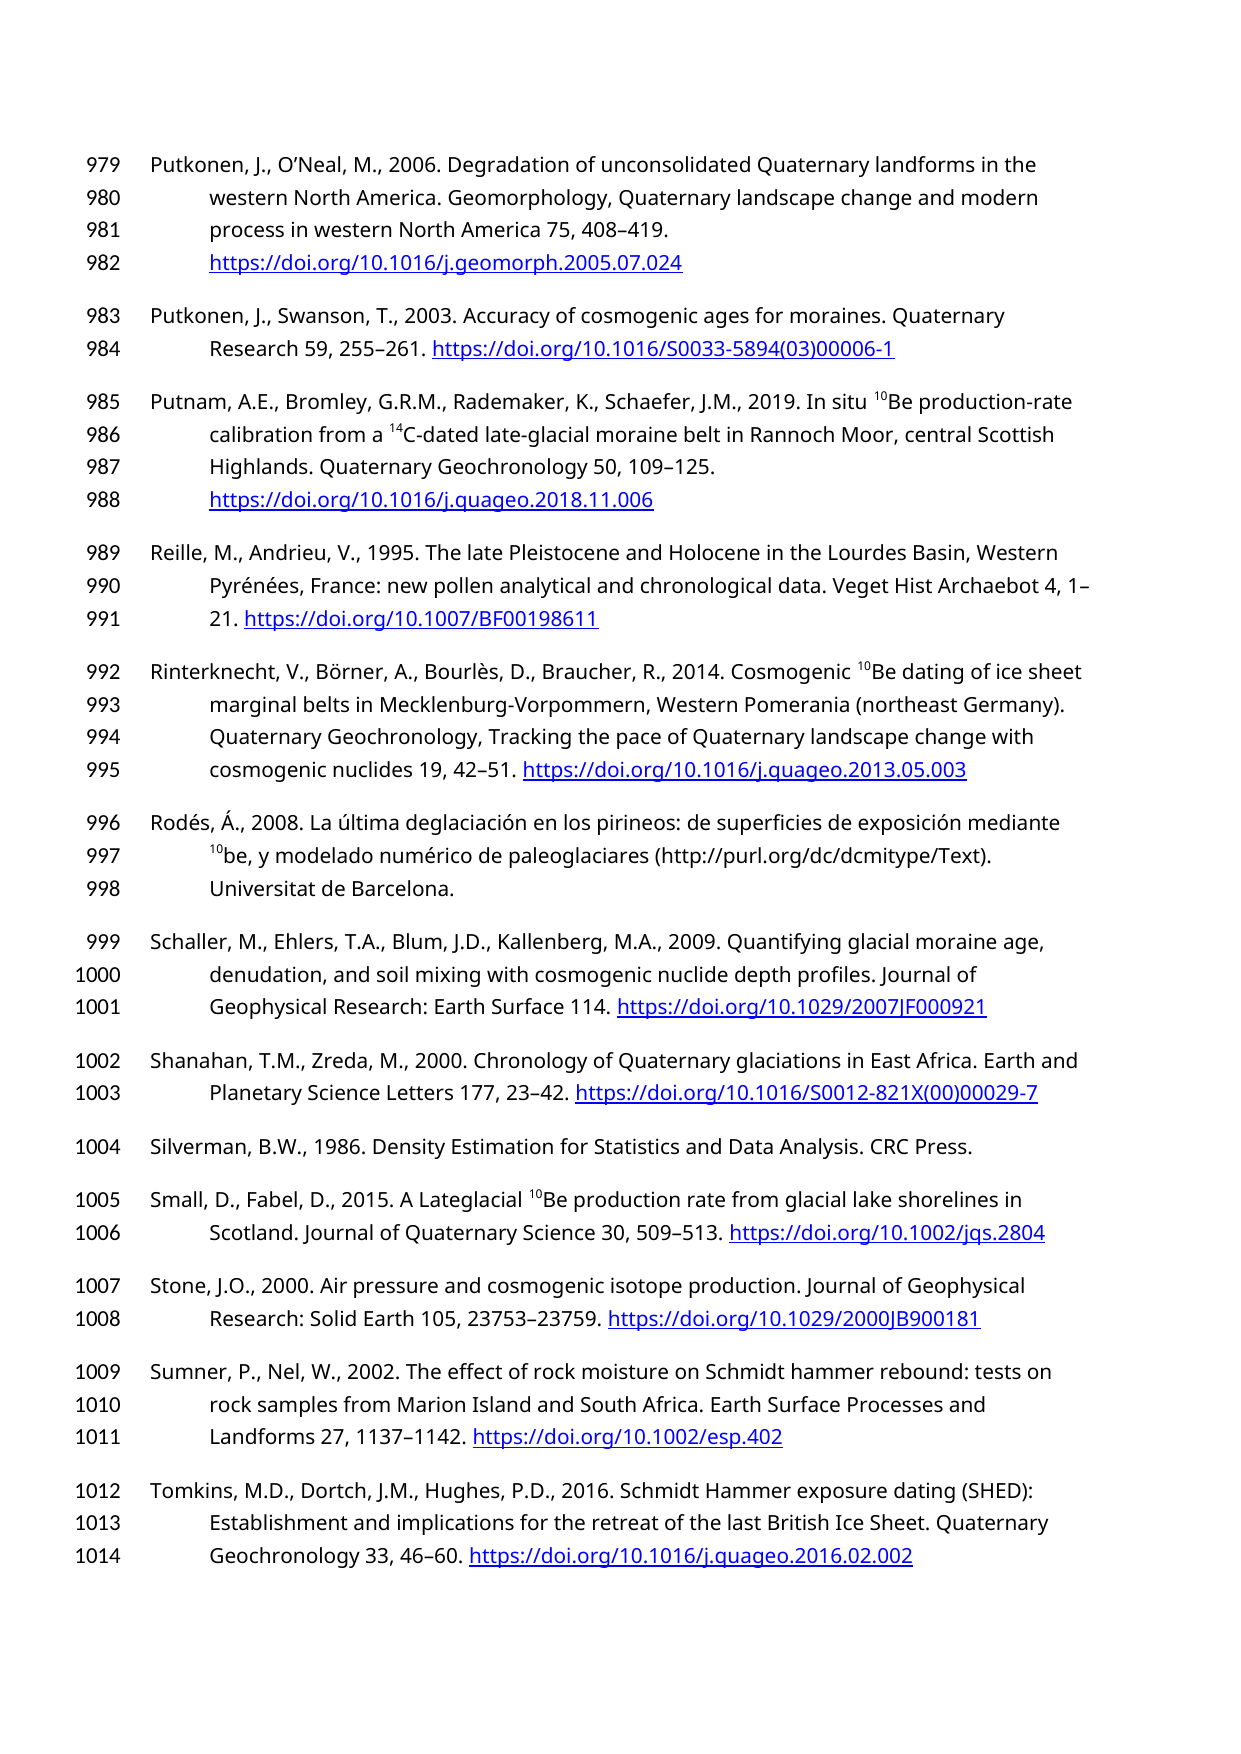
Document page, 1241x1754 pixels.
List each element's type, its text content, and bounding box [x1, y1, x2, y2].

text Silverman, B.W., 1986. Density Estimation for Statistics and Data Analysis. CRC Press. [150, 1132, 1090, 1160]
text Reille, M., Andrieu, V., 1995. The late Pleistocene and Holocene in the Lourdes Basin, Western Pyrénées, France: new pollen analytical and chronological data. Veget Hist Archaebot 4, 1–21. https://doi.org/10.1007/BF00198611 [150, 538, 1090, 632]
text Rinterknecht, V., Börner, A., Bourlès, D., Braucher, R., 2014. Cosmogenic 10Be dating of ice sheet marginal belts in Mecklenburg-Vorpommern, Western Pomerania (northeast Germany). Quaternary Geochronology, Tracking the pace of Quaternary landscape change with cosmogenic nuclides 19, 42–51. https://doi.org/10.1016/j.quageo.2013.05.003 [150, 657, 1090, 783]
text Putkonen, J., O’Neal, M., 2006. Degradation of unconsolidated Quaternary landforms in the western North America. Geomorphology, Quaternary landscape change and modern process in western North America 75, 408–419. https://doi.org/10.1016/j.geomorph.2005.07.024 [150, 150, 1090, 276]
text Putkonen, J., Swanson, T., 2003. Accuracy of cosmogenic ages for moraines. Quaternary Research 59, 255–261. https://doi.org/10.1016/S0033-5894(03)00006-1 [150, 301, 1090, 362]
text Shanahan, T.M., Zreda, M., 2000. Chronology of Quaternary glaciations in East Africa. Earth and Planetary Science Letters 177, 23–42. https://doi.org/10.1016/S0012-821X(00)00029-7 [150, 1046, 1090, 1107]
text Schaller, M., Ehlers, T.A., Blum, J.D., Kallenberg, M.A., 2009. Quantifying glacial moraine age, denudation, and soil mixing with cosmogenic nuclide depth profiles. Journal of Geophysical Research: Earth Surface 114. https://doi.org/10.1029/2007JF000921 [150, 927, 1090, 1021]
text Putnam, A.E., Bromley, G.R.M., Rademaker, K., Schaefer, J.M., 2019. In situ 10Be production-rate calibration from a 14C-dated late-glacial moraine belt in Rannoch Moor, central Scottish Highlands. Quaternary Geochronology 50, 109–125. https://doi.org/10.1016/j.quageo.2018.11.006 [150, 387, 1090, 513]
text Rodés, Á., 2008. La última deglaciación en los pirineos: de superficies de exposición mediante 10be, y modelado numérico de paleoglaciares (http://purl.org/dc/dcmitype/Text). Universitat de Barcelona. [150, 808, 1090, 902]
text Tomkins, M.D., Dortch, J.M., Hughes, P.D., 2016. Schmidt Hammer exposure dating (SHED): Establishment and implications for the retreat of the last British Ice Sheet. Quaternary Geochronology 33, 46–60. https://doi.org/10.1016/j.quageo.2016.02.002 [150, 1476, 1090, 1569]
text Stone, J.O., 2000. Air pressure and cosmogenic isotope production. Journal of Geophysical Research: Solid Earth 105, 23753–23759. https://doi.org/10.1029/2000JB900181 [150, 1271, 1090, 1332]
text Small, D., Fabel, D., 2015. A Lateglacial 10Be production rate from glacial lake shorelines in Scotland. Journal of Quaternary Science 30, 509–513. https://doi.org/10.1002/jqs.2804 [150, 1185, 1090, 1246]
text Sumner, P., Nel, W., 2002. The effect of rock moisture on Schmidt hammer rebound: tests on rock samples from Marion Island and South Africa. Earth Surface Processes and Landforms 27, 1137–1142. https://doi.org/10.1002/esp.402 [150, 1357, 1090, 1451]
